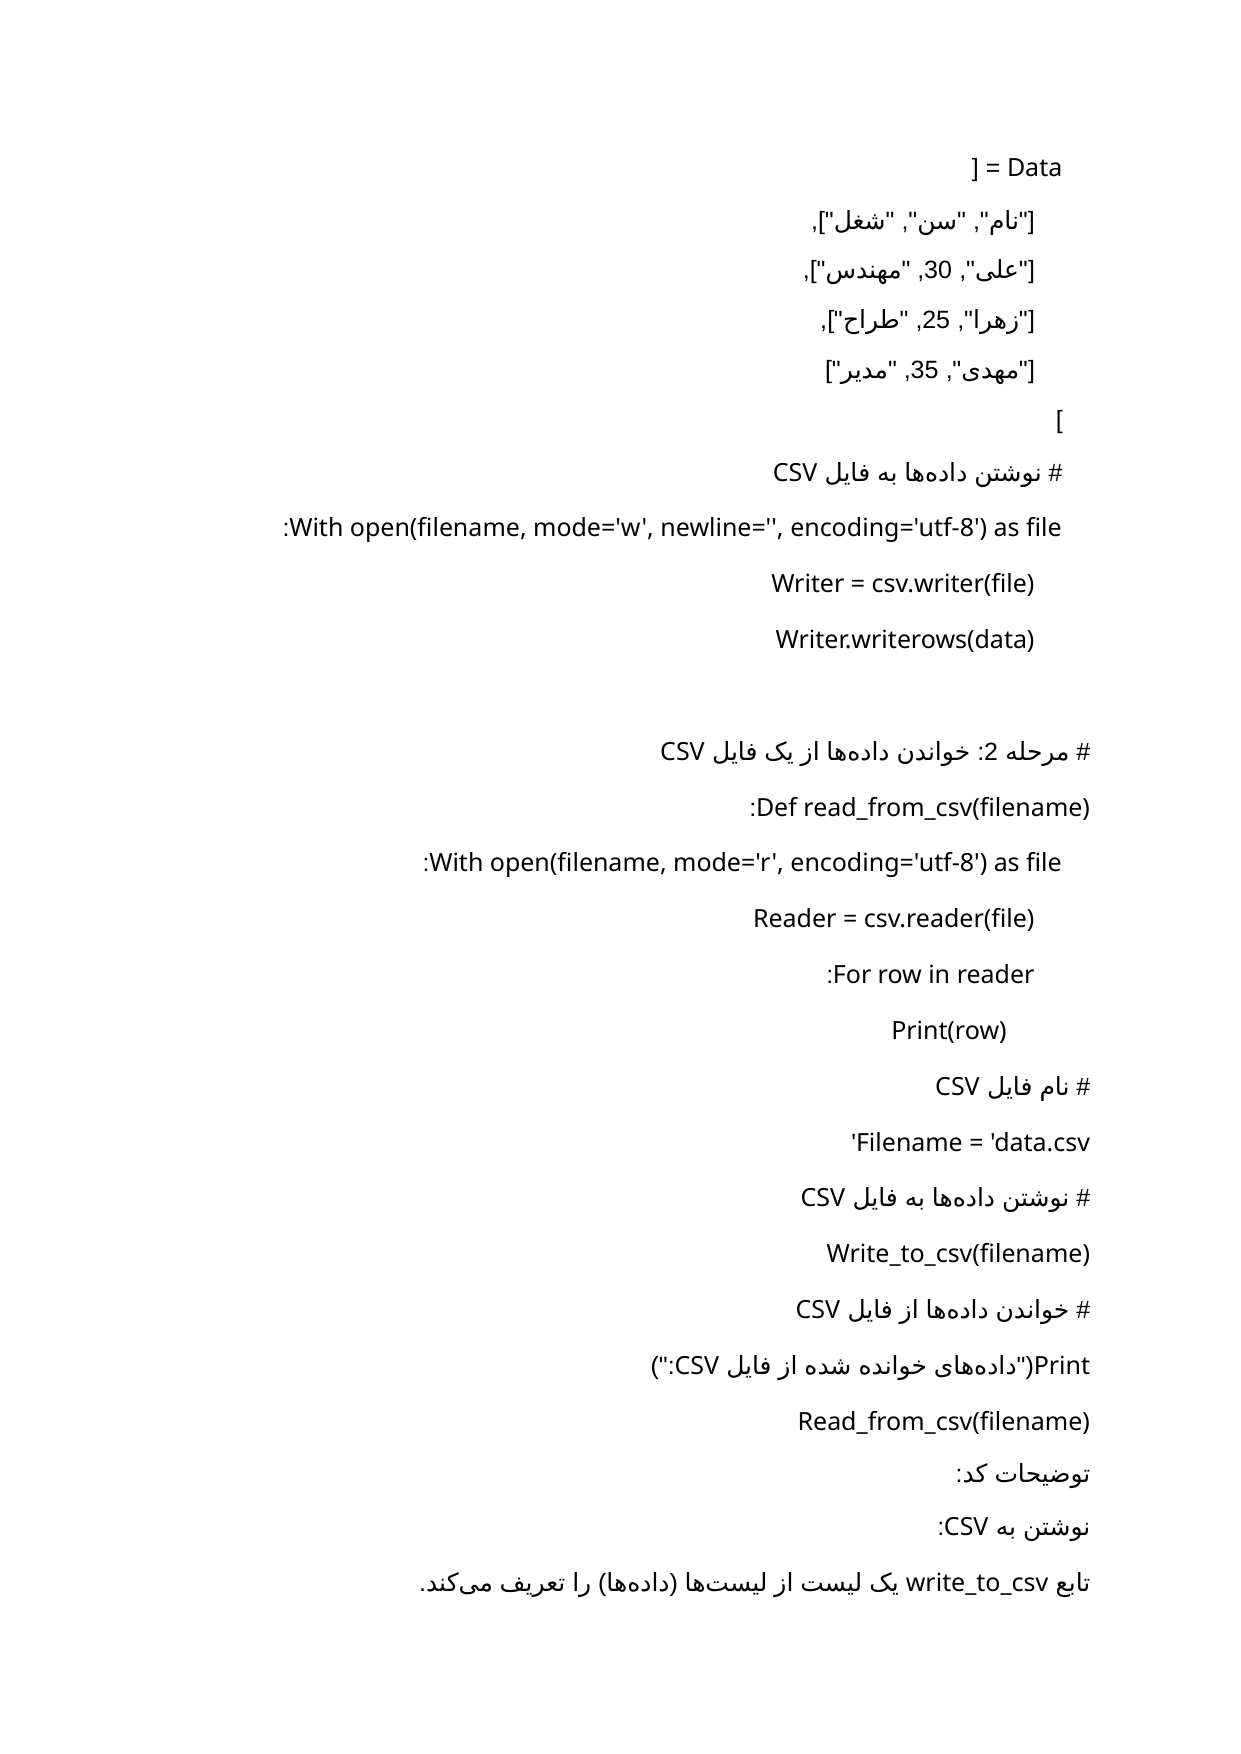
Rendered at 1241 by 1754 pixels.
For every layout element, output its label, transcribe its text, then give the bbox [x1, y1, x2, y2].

text ] [150, 404, 1090, 433]
text ["علی", 30, "مهندس"], [150, 256, 1090, 284]
text توضیحات کد: [150, 1459, 1090, 1488]
text # مرحله 2: خواندن داده‌ها از یک فایل CSV [150, 733, 1090, 767]
text Filename = 'data.csv' [150, 1124, 1090, 1158]
text Data = [ [150, 150, 1090, 184]
text Writer = csv.writer(file) [150, 566, 1090, 600]
text نوشتن به CSV: [150, 1509, 1090, 1543]
text # نام فایل CSV [150, 1068, 1090, 1102]
text تابع write_to_csv یک لیست از لیست‌ها (داده‌ها) را تعریف می‌کند. [150, 1565, 1090, 1599]
text # نوشتن داده‌ها به فایل CSV [150, 1180, 1090, 1214]
text ["مهدی", 35, "مدیر"] [150, 355, 1090, 384]
text Print("داده‌های خوانده شده از فایل CSV:") [150, 1348, 1090, 1382]
text With open(filename, mode='w', newline='', encoding='utf-8') as file: [150, 510, 1090, 544]
text Print(row) [150, 1013, 1090, 1047]
text Write_to_csv(filename) [150, 1236, 1090, 1270]
text # نوشتن داده‌ها به فایل CSV [150, 454, 1090, 488]
text With open(filename, mode='r', encoding='utf-8') as file: [150, 845, 1090, 879]
text ["نام", "سن", "شغل"], [150, 206, 1090, 234]
text Writer.writerows(data) [150, 622, 1090, 656]
text ["زهرا", 25, "طراح"], [150, 305, 1090, 334]
text Reader = csv.reader(file) [150, 901, 1090, 935]
text Read_from_csv(filename) [150, 1403, 1090, 1437]
text Def read_from_csv(filename): [150, 789, 1090, 823]
text For row in reader: [150, 957, 1090, 991]
text # خواندن داده‌ها از فایل CSV [150, 1292, 1090, 1326]
